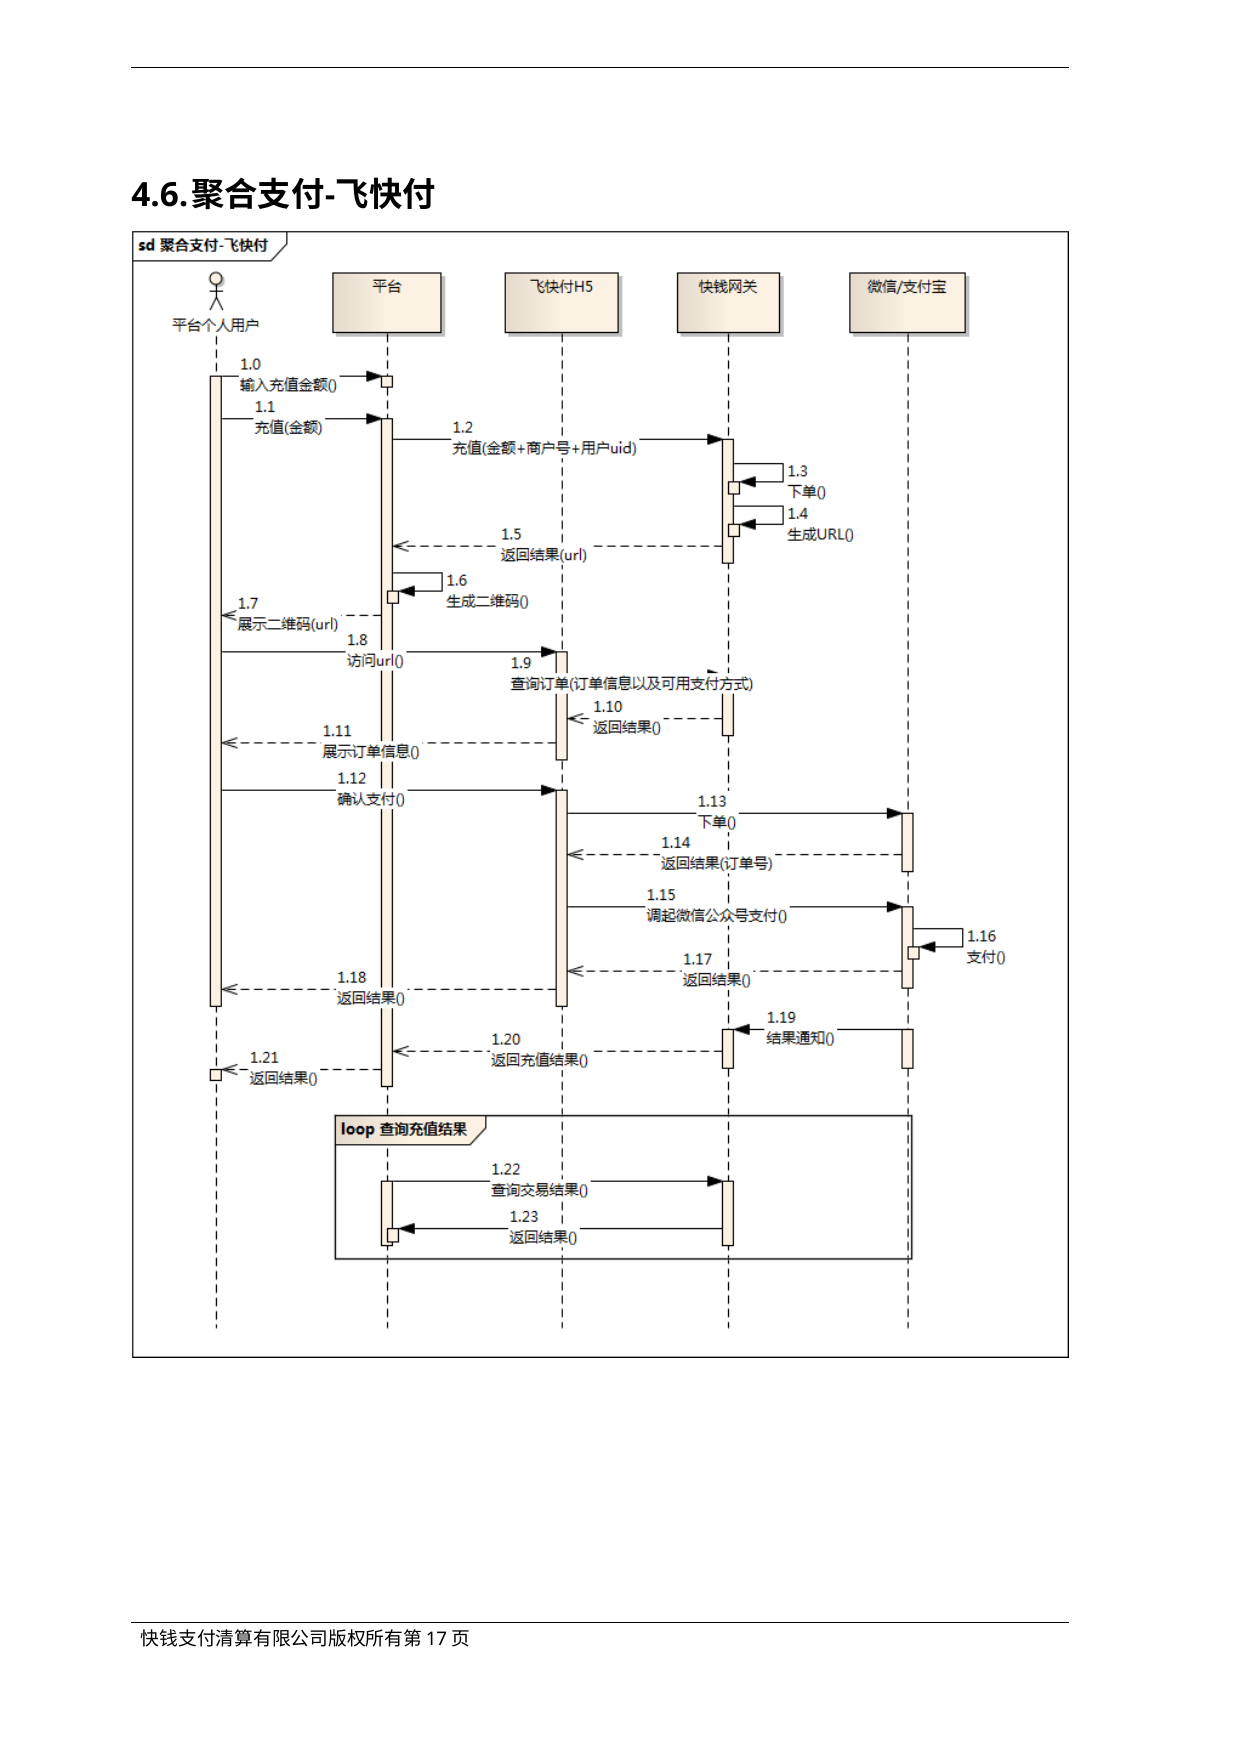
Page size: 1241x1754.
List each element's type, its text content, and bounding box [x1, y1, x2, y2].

picture [131, 230, 1069, 1358]
subtitle 聚合支付-飞快付 [131, 159, 1069, 224]
